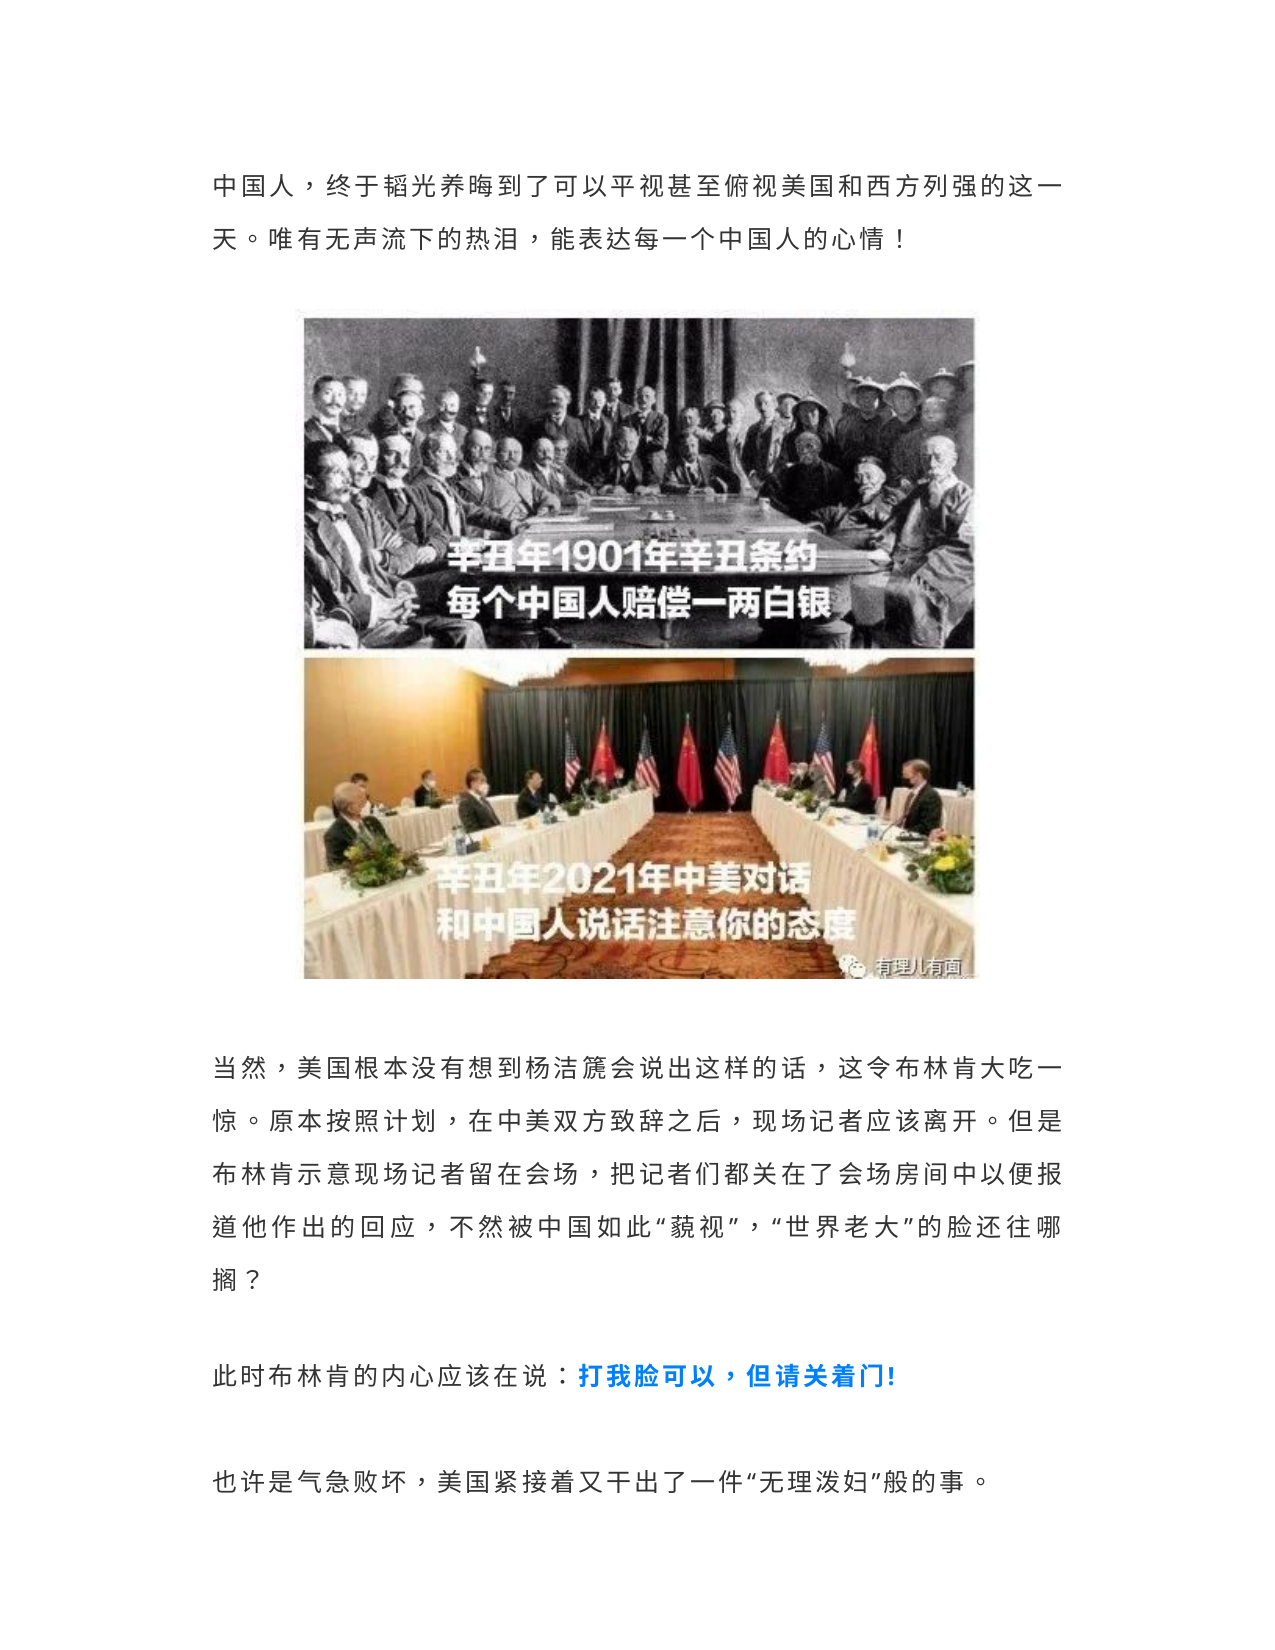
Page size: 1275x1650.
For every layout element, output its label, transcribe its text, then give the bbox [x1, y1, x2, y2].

text 也许是气急败坏，美国紧接着又干出了一件“无理泼妇”般的事。 [212, 1446, 1062, 1499]
text 此时布林肯的内心应该在说：打我脸可以，但请关着门! [212, 1339, 1062, 1392]
text 中国人，终于韬光养晦到了可以平视甚至俯视美国和西方列强的这一天。唯有无声流下的热泪，能表达每一个中国人的心情！ [212, 150, 1062, 256]
text 当然，美国根本没有想到杨洁篪会说出这样的话，这令布林肯大吃一惊。原本按照计划，在中美双方致辞之后，现场记者应该离开。但是布林肯示意现场记者留在会场，把记者们都关在了会场房间中以便报道他作出的回应，不然被中国如此“藐视”，“世界老大”的脸还往哪搁？ [212, 1031, 1062, 1297]
picture [295, 309, 980, 979]
